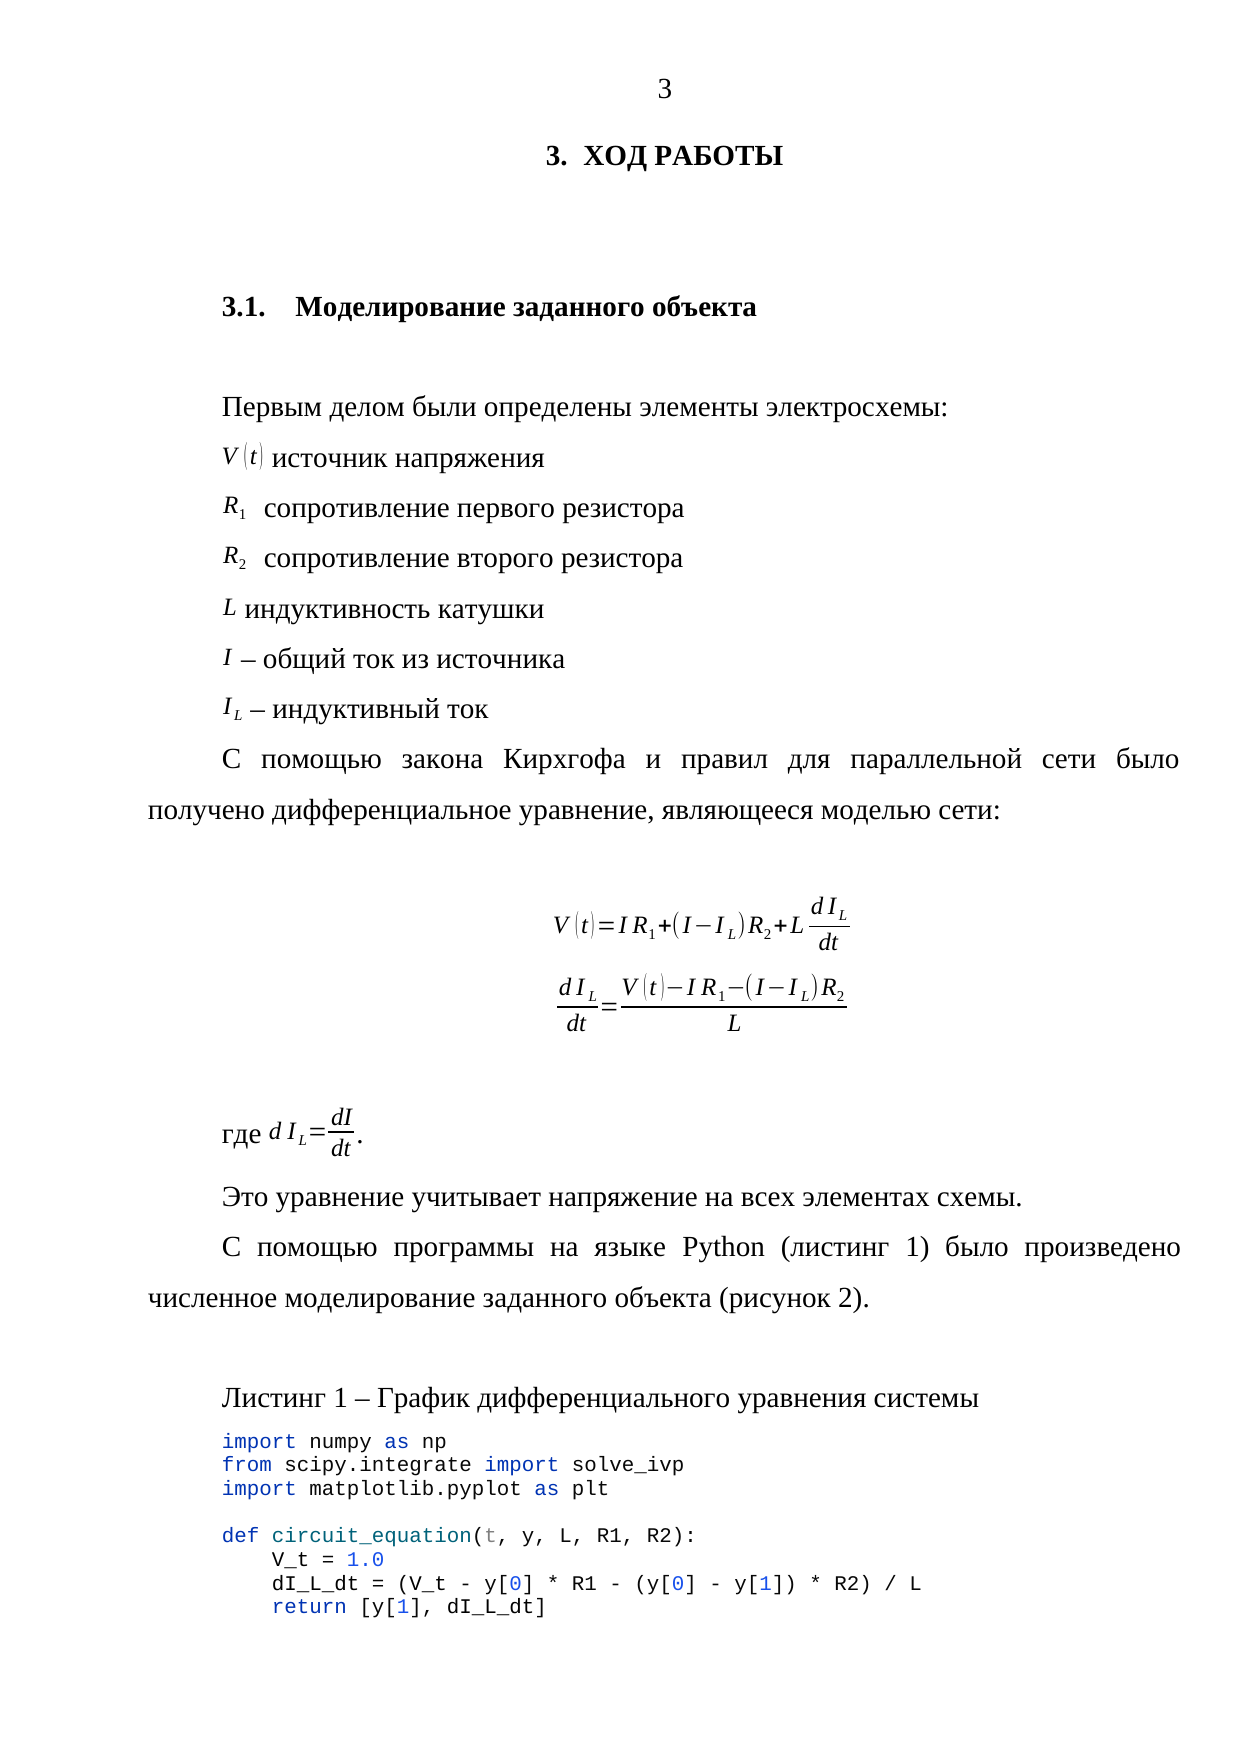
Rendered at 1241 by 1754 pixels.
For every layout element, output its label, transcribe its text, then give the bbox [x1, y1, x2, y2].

text сопротивление первого резистора [148, 490, 1181, 524]
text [222, 1431, 1181, 1643]
text Листинг 1 – График дифференциального уравнения системы [148, 1380, 1181, 1414]
text индуктивность катушки [148, 591, 1181, 624]
text где . [148, 1103, 1181, 1162]
text С помощью программы на языке Python (листинг 1) было произведено численное моделирование заданного объекта (рисунок 2). [148, 1229, 1181, 1313]
text – индуктивный ток [148, 691, 1181, 725]
text Это уравнение учитывает напряжение на всех элементах схемы. [148, 1179, 1181, 1213]
text Первым делом были определены элементы электросхемы: [148, 389, 1181, 423]
text – общий ток из источника [148, 641, 1181, 674]
subtitle Моделирование заданного объекта [148, 289, 1181, 322]
text С помощью закона Кирхгофа и правил для параллельной сети было получено дифференциальное уравнение, являющееся моделью сети: [148, 742, 1181, 826]
text источник напряжения [148, 440, 1181, 473]
subtitle ХОД РАБОТЫ [148, 138, 1181, 171]
text сопротивление второго резистора [148, 540, 1181, 574]
